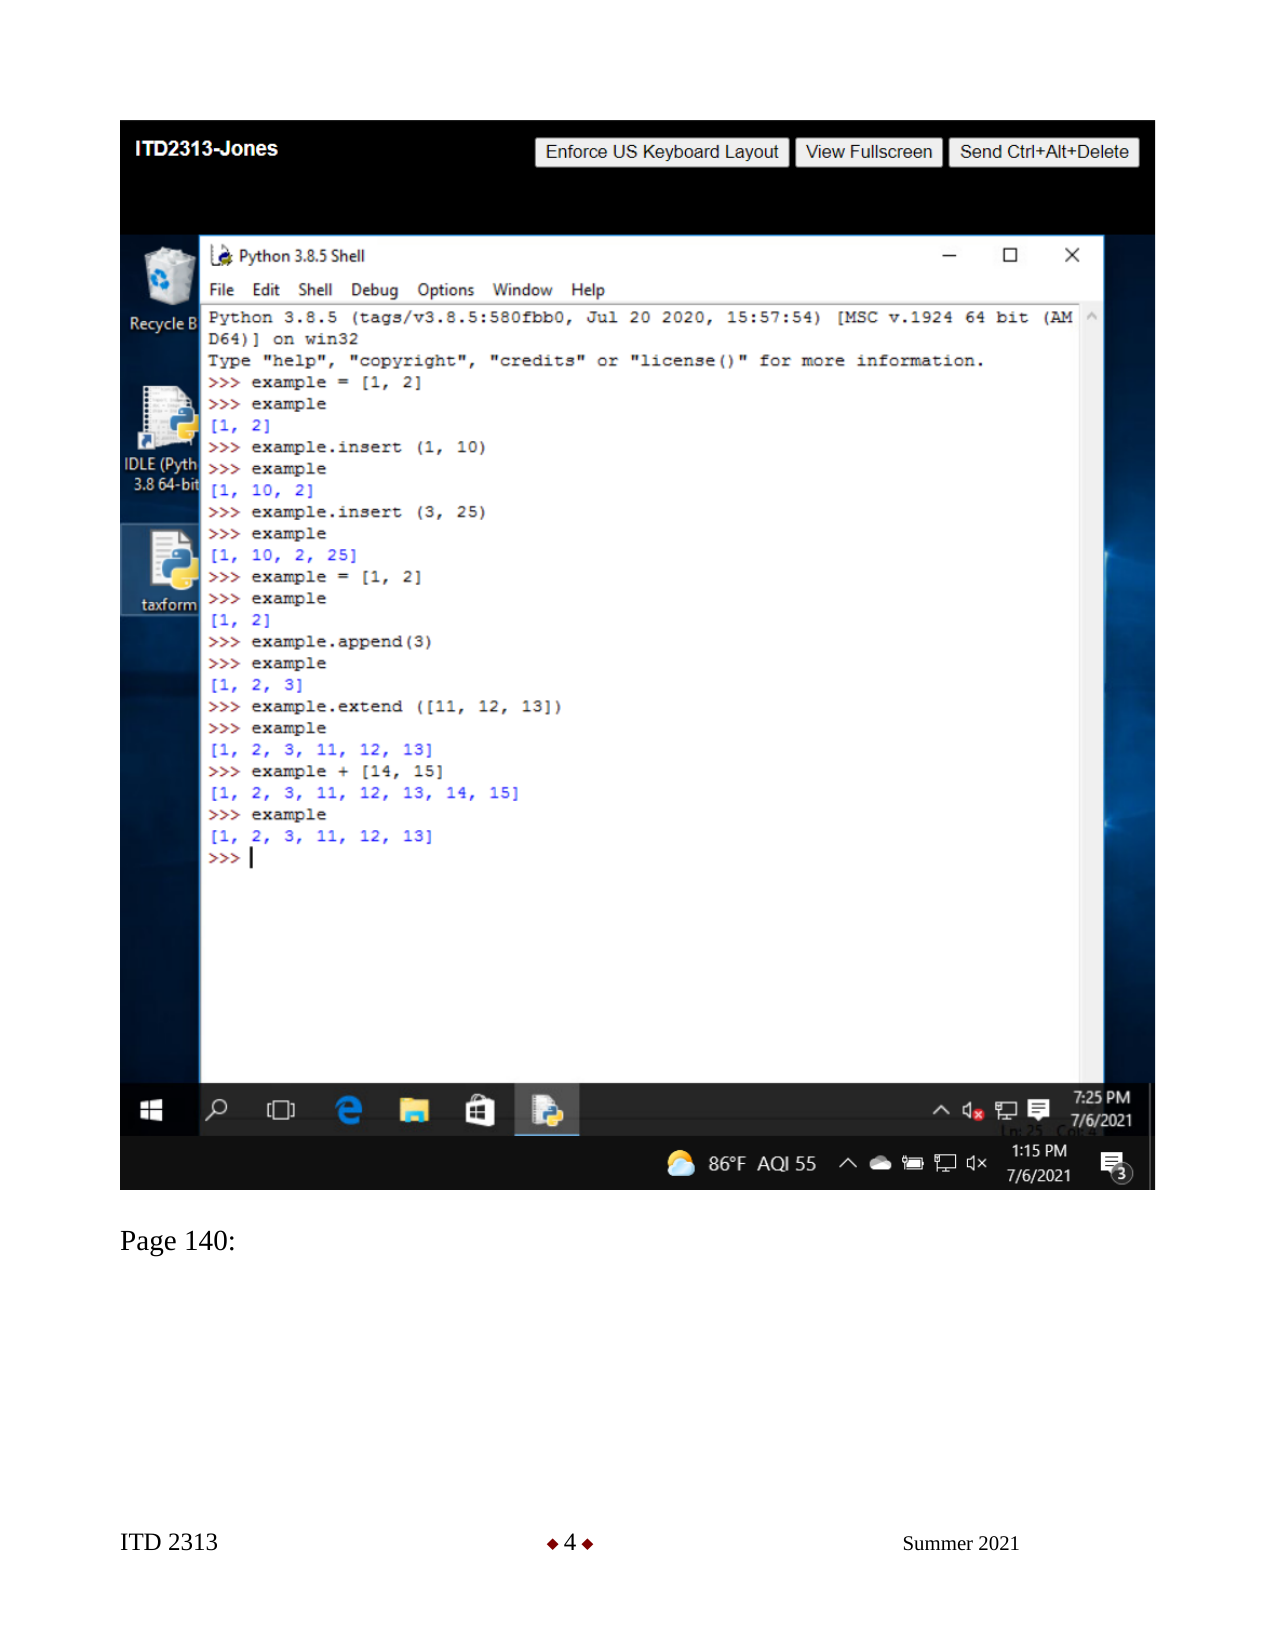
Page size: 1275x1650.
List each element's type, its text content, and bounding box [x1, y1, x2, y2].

picture [120, 120, 1155, 1190]
text Page 140: [120, 1223, 1155, 1257]
